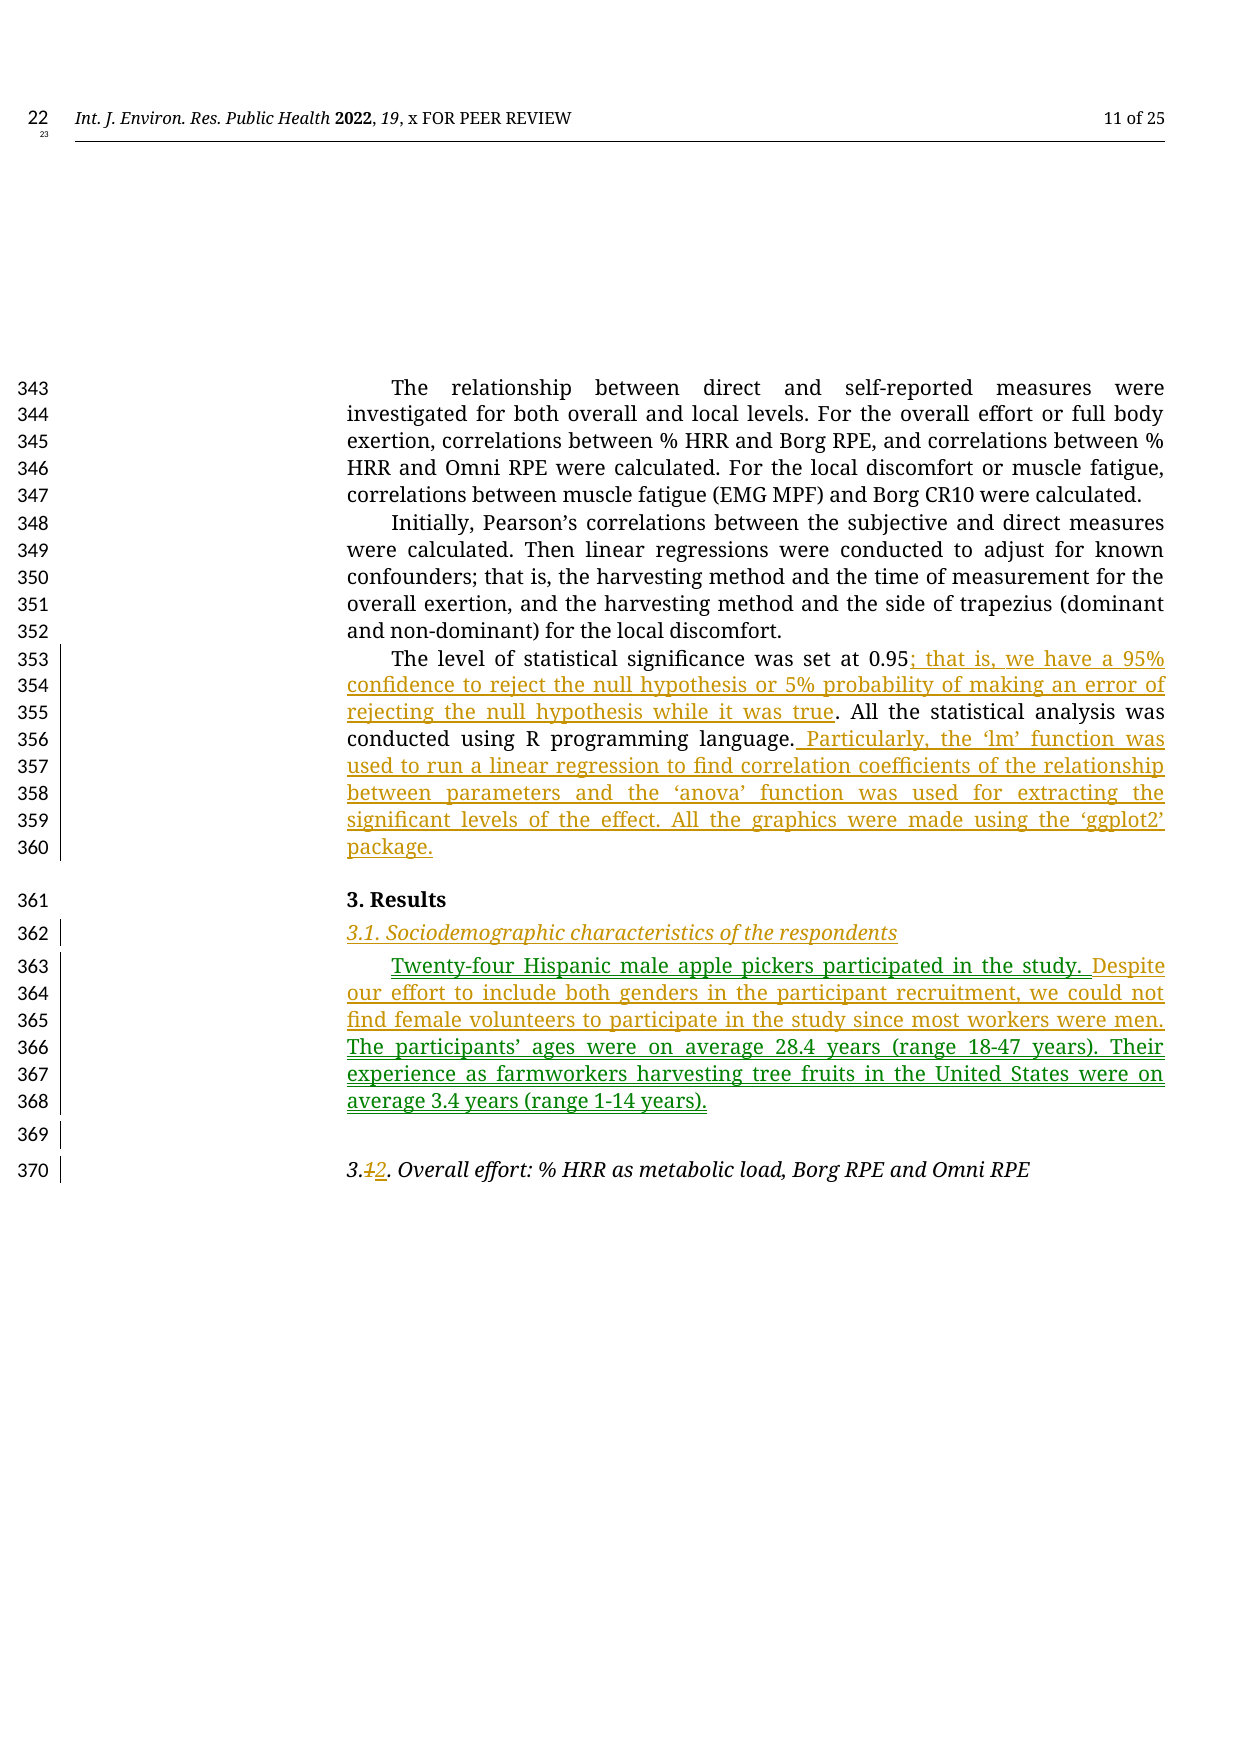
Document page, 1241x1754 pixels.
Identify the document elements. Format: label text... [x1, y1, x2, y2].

text Initially, Pearson’s correlations between the subjective and direct measures were calculated. Then linear regressions were conducted to adjust for known confounders; that is, the harvesting method and the time of measurement for the overall exertion, and the harvesting method and the side of trapezius (dominant and non-dominant) for the local discomfort. [347, 509, 1165, 644]
text The level of statistical significance was set at 0.95. All the statistical analysis was conducted using R programming language. [347, 804, 1165, 829]
text The level of statistical significance was set at 0.95. All the statistical analysis was conducted using R programming language. [347, 696, 1165, 775]
text The level of statistical significance was set at 0.95. All the statistical analysis was conducted using R programming language. [347, 644, 1165, 694]
subtitle 3.. Overall effort: % HRR as metabolic load, Borg RPE and Omni RPE [347, 1156, 1165, 1183]
text The relationship between direct and self-reported measures were investigated for both overall and local levels. For the overall effort or full body exertion, correlations between % HRR and Borg RPE, and correlations between % HRR and Omni RPE were calculated. For the local discomfort or muscle fatigue, correlations between muscle fatigue (EMG MPF) and Borg CR10 were calculated. [347, 374, 1165, 509]
text The level of statistical significance was set at 0.95. All the statistical analysis was conducted using R programming language. [347, 831, 1165, 861]
text The level of statistical significance was set at 0.95. All the statistical analysis was conducted using R programming language. [347, 777, 1165, 802]
subtitle 3. Results [347, 886, 1165, 913]
